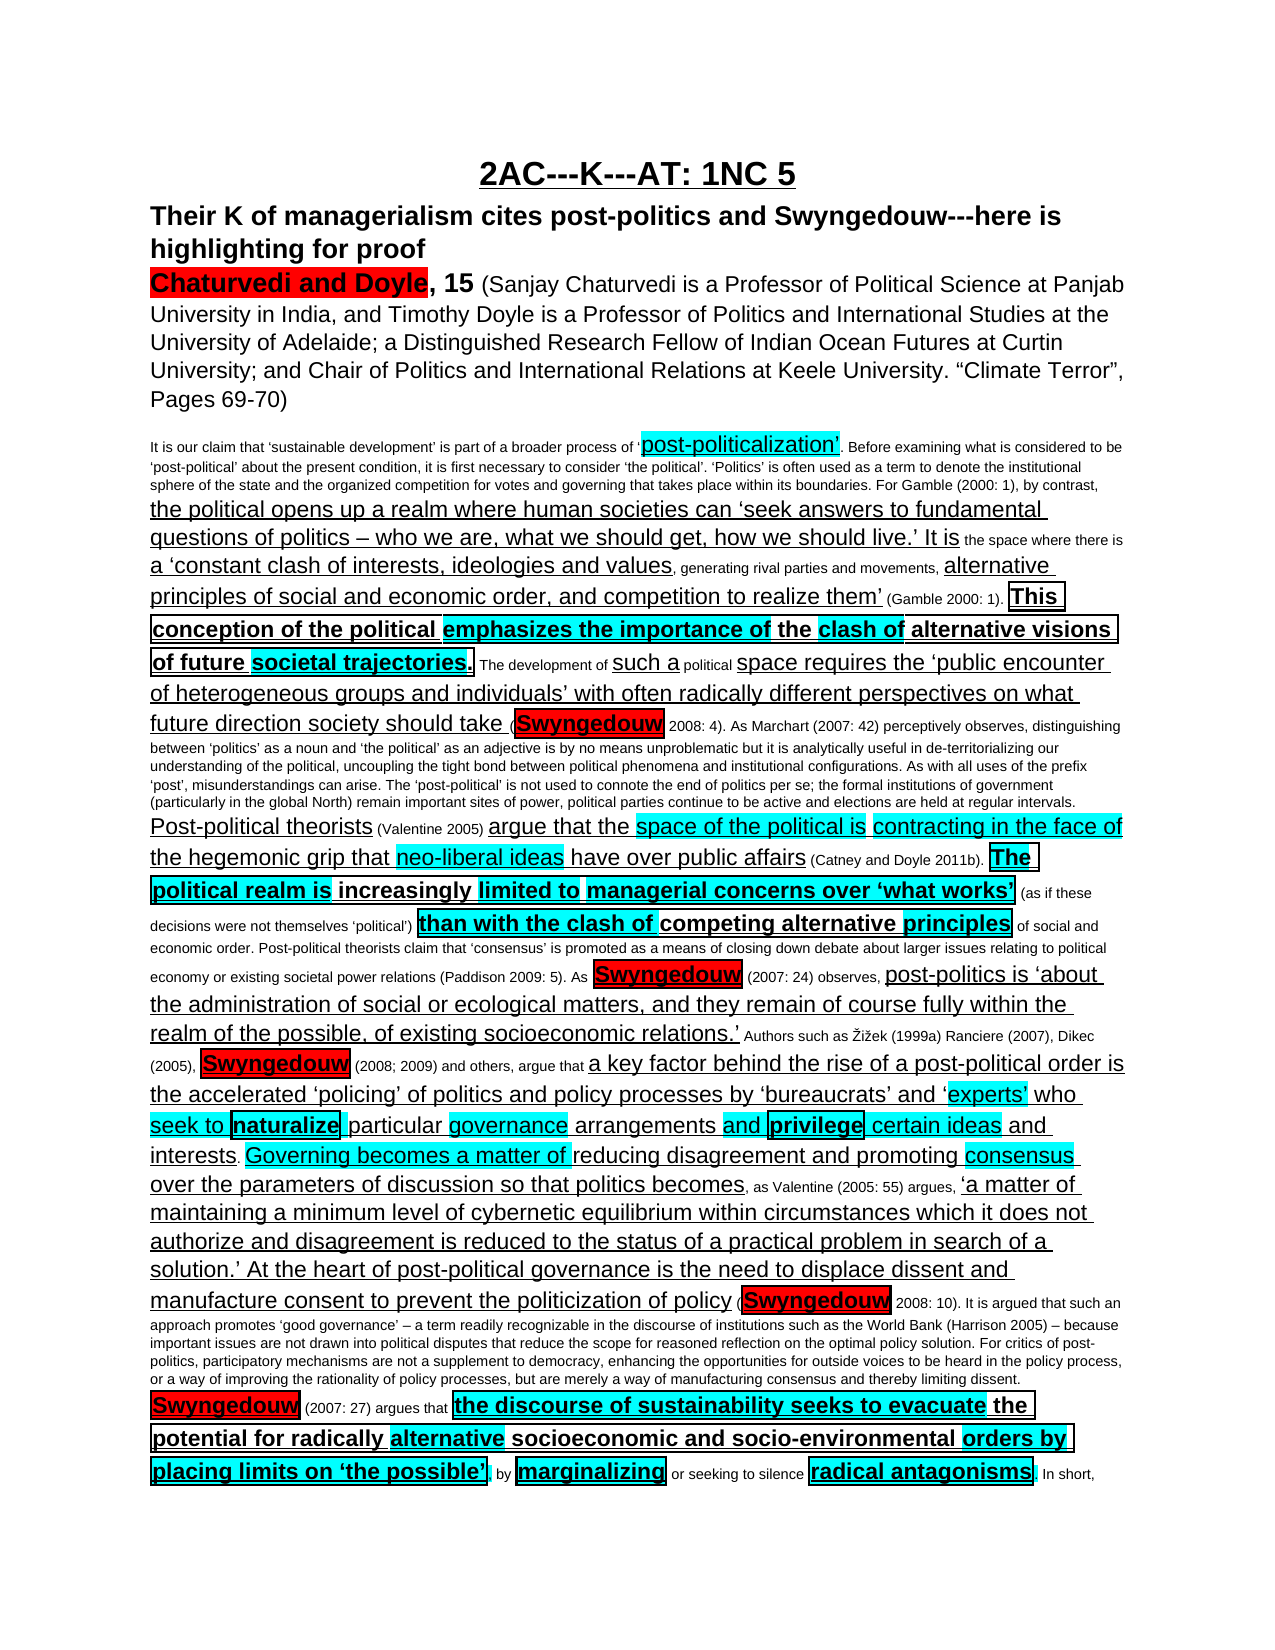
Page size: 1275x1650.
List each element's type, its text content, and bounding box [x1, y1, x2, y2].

subtitle Their K of managerialism cites post-politics and Swyngedouw---here is highlighting for proof [150, 200, 1125, 265]
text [150, 431, 1125, 1486]
text Chaturvedi and Doyle, 15 (Sanjay Chaturvedi is a Professor of Political Science at Panjab University in India, and Timothy Doyle is a Professor of Politics and International Studies at the University of Adelaide; a Distinguished Research Fellow of Indian Ocean Futures at Curtin University; and Chair of Politics and International Relations at Keele University. “Climate Terror”, Pages 69-70) [150, 267, 1125, 412]
subtitle 2AC---K---AT: 1NC 5 [150, 154, 1125, 193]
